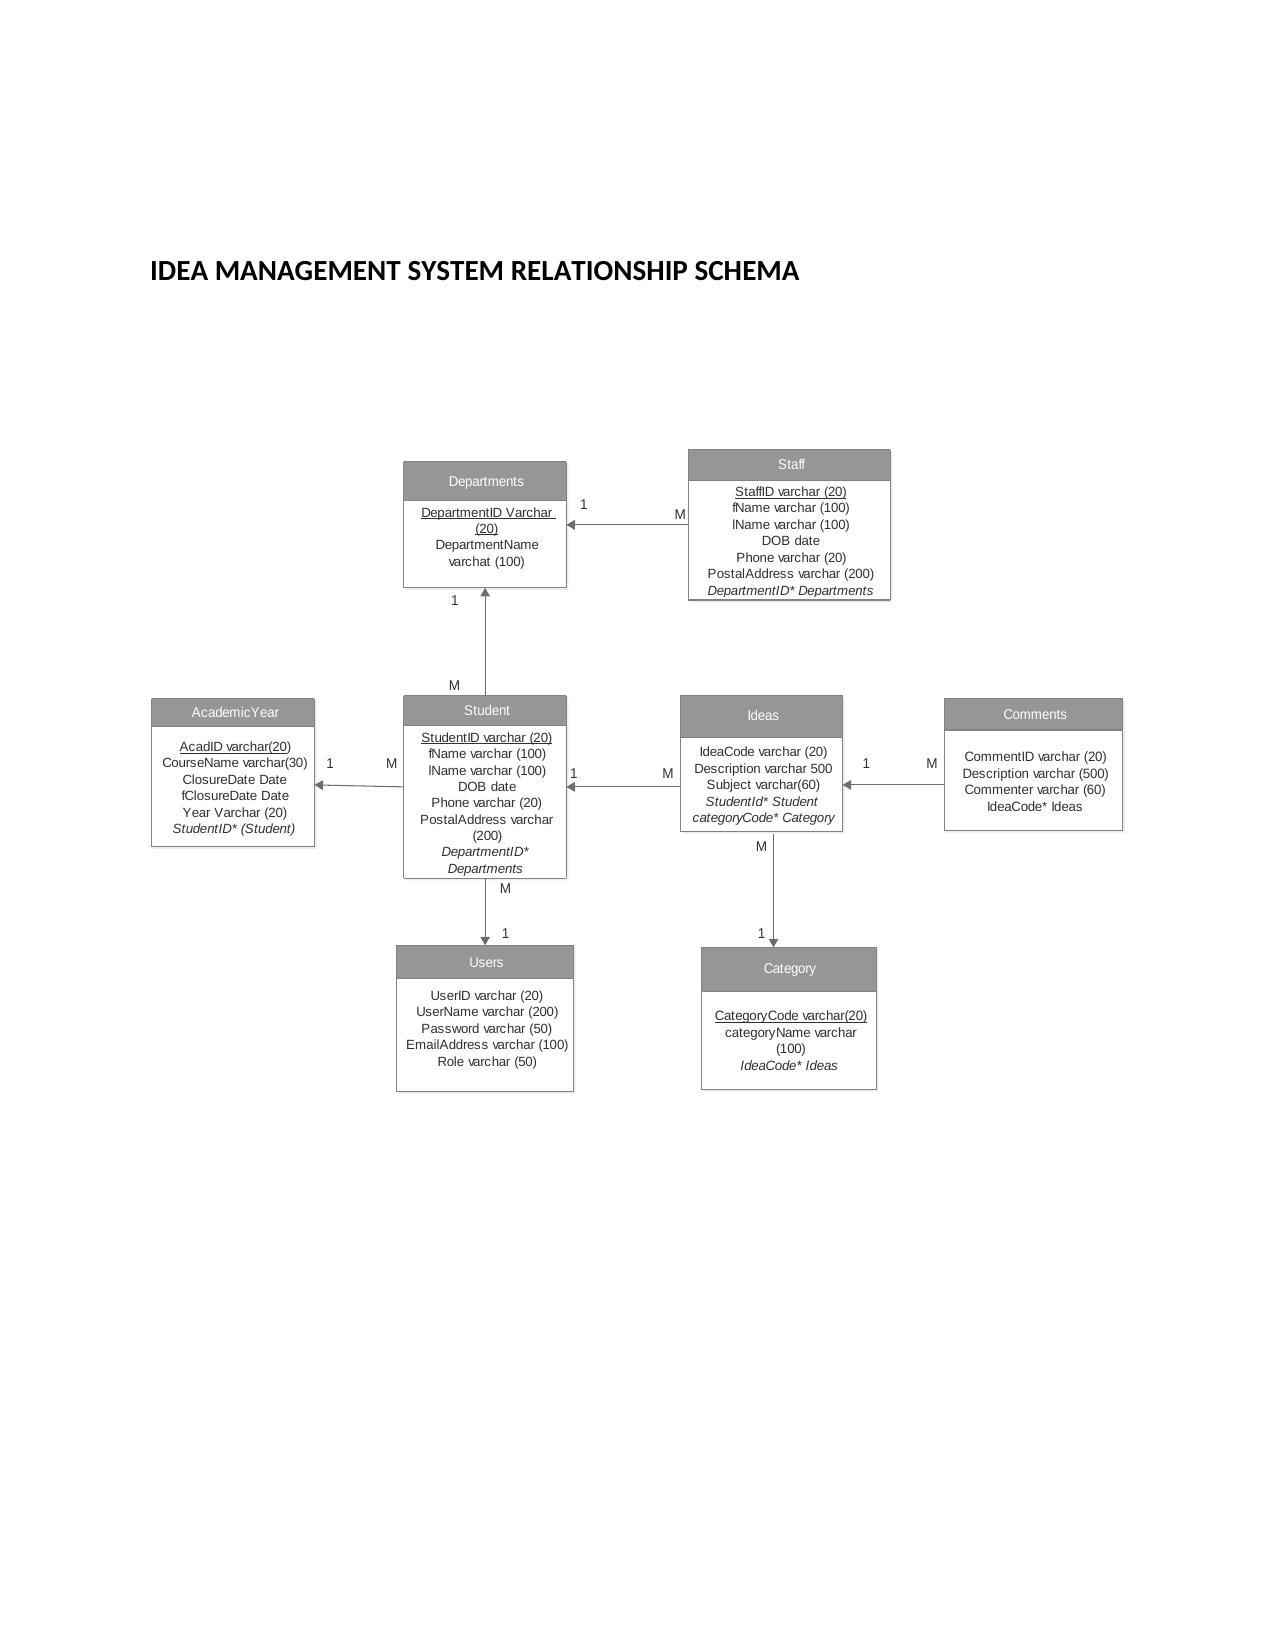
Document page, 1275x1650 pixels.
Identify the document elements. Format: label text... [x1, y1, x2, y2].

text IDEA MANAGEMENT SYSTEM RELATIONSHIP SCHEMA [150, 252, 1125, 288]
